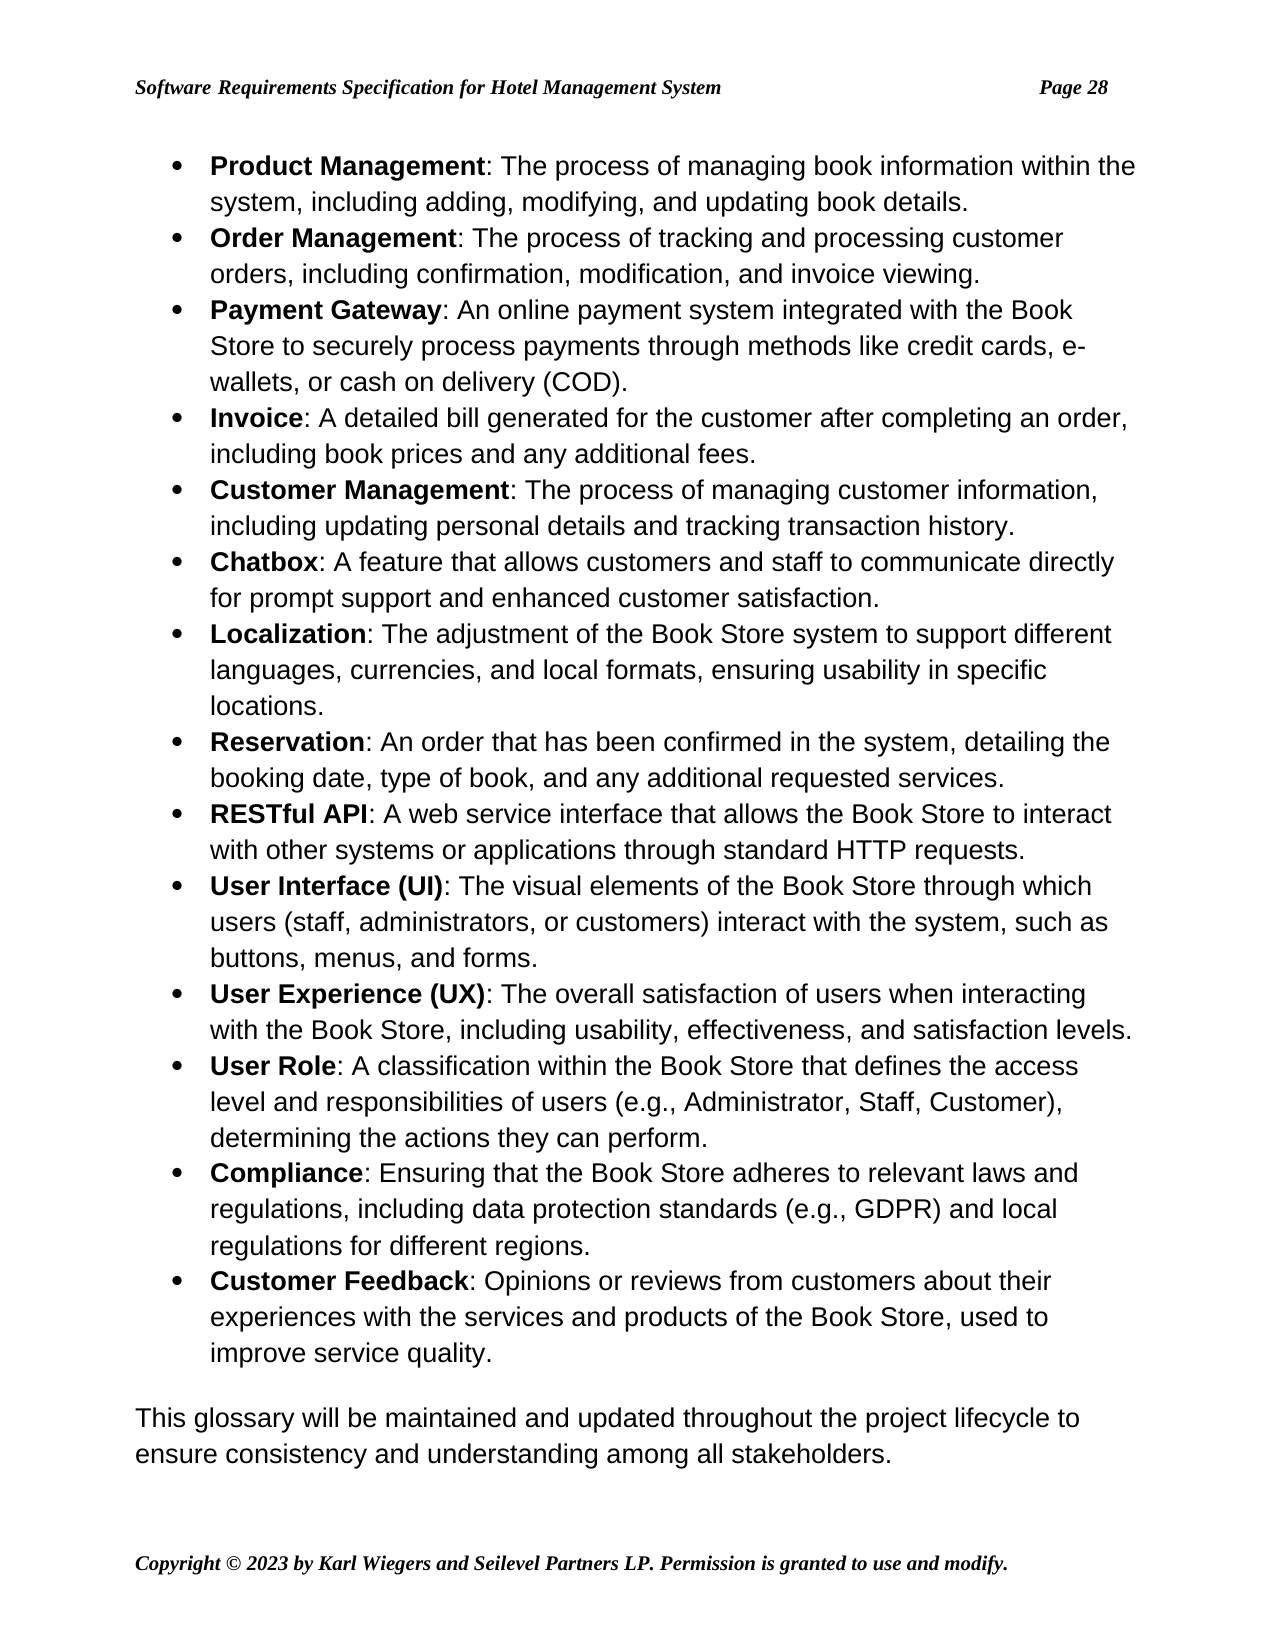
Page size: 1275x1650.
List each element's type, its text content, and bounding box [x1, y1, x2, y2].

list Payment Gateway: An online payment system integrated with the Book Store to securely process payments through methods like credit cards, e-wallets, or cash on delivery (COD). [172, 489, 1140, 593]
list API (Application Programming Interface): A set of protocols and tools for building software and applications, allowing different systems to communicate with one another. [172, 150, 1140, 253]
list Customer Management: The process of managing customer information, including updating personal details and tracking transaction history. [172, 728, 1140, 795]
list Invoice: A detailed bill generated for the customer after completing an order, including book prices and any additional fees. [172, 626, 1140, 694]
list Chatbox: A feature that allows customers and staff to communicate directly for prompt support and enhanced customer satisfaction. [172, 829, 1140, 896]
list Product Management: The process of managing book information within the system, including adding, modifying, and updating book details. [172, 287, 1140, 354]
list Order Management: The process of tracking and processing customer orders, including confirmation, modification, and invoice viewing. [172, 388, 1140, 456]
list Reservation: An order that has been confirmed in the system, detailing the booking date, type of book, and any additional requested services. [172, 1067, 1140, 1134]
list User Interface (UI): The visual elements of the Book Store through which users (staff, administrators, or customers) interact with the system, such as buttons, menus, and forms. [172, 1269, 1140, 1372]
list RESTful API: A web service interface that allows the Book Store to interact with other systems or applications through standard HTTP requests. [172, 1168, 1140, 1235]
list User Experience (UX): The overall satisfaction of users when interacting with the Book Store, including usability, effectiveness, and satisfaction levels. [172, 1406, 1140, 1474]
list Localization: The adjustment of the Book Store system to support different languages, currencies, and local formats, ensuring usability in specific locations. [172, 930, 1140, 1033]
